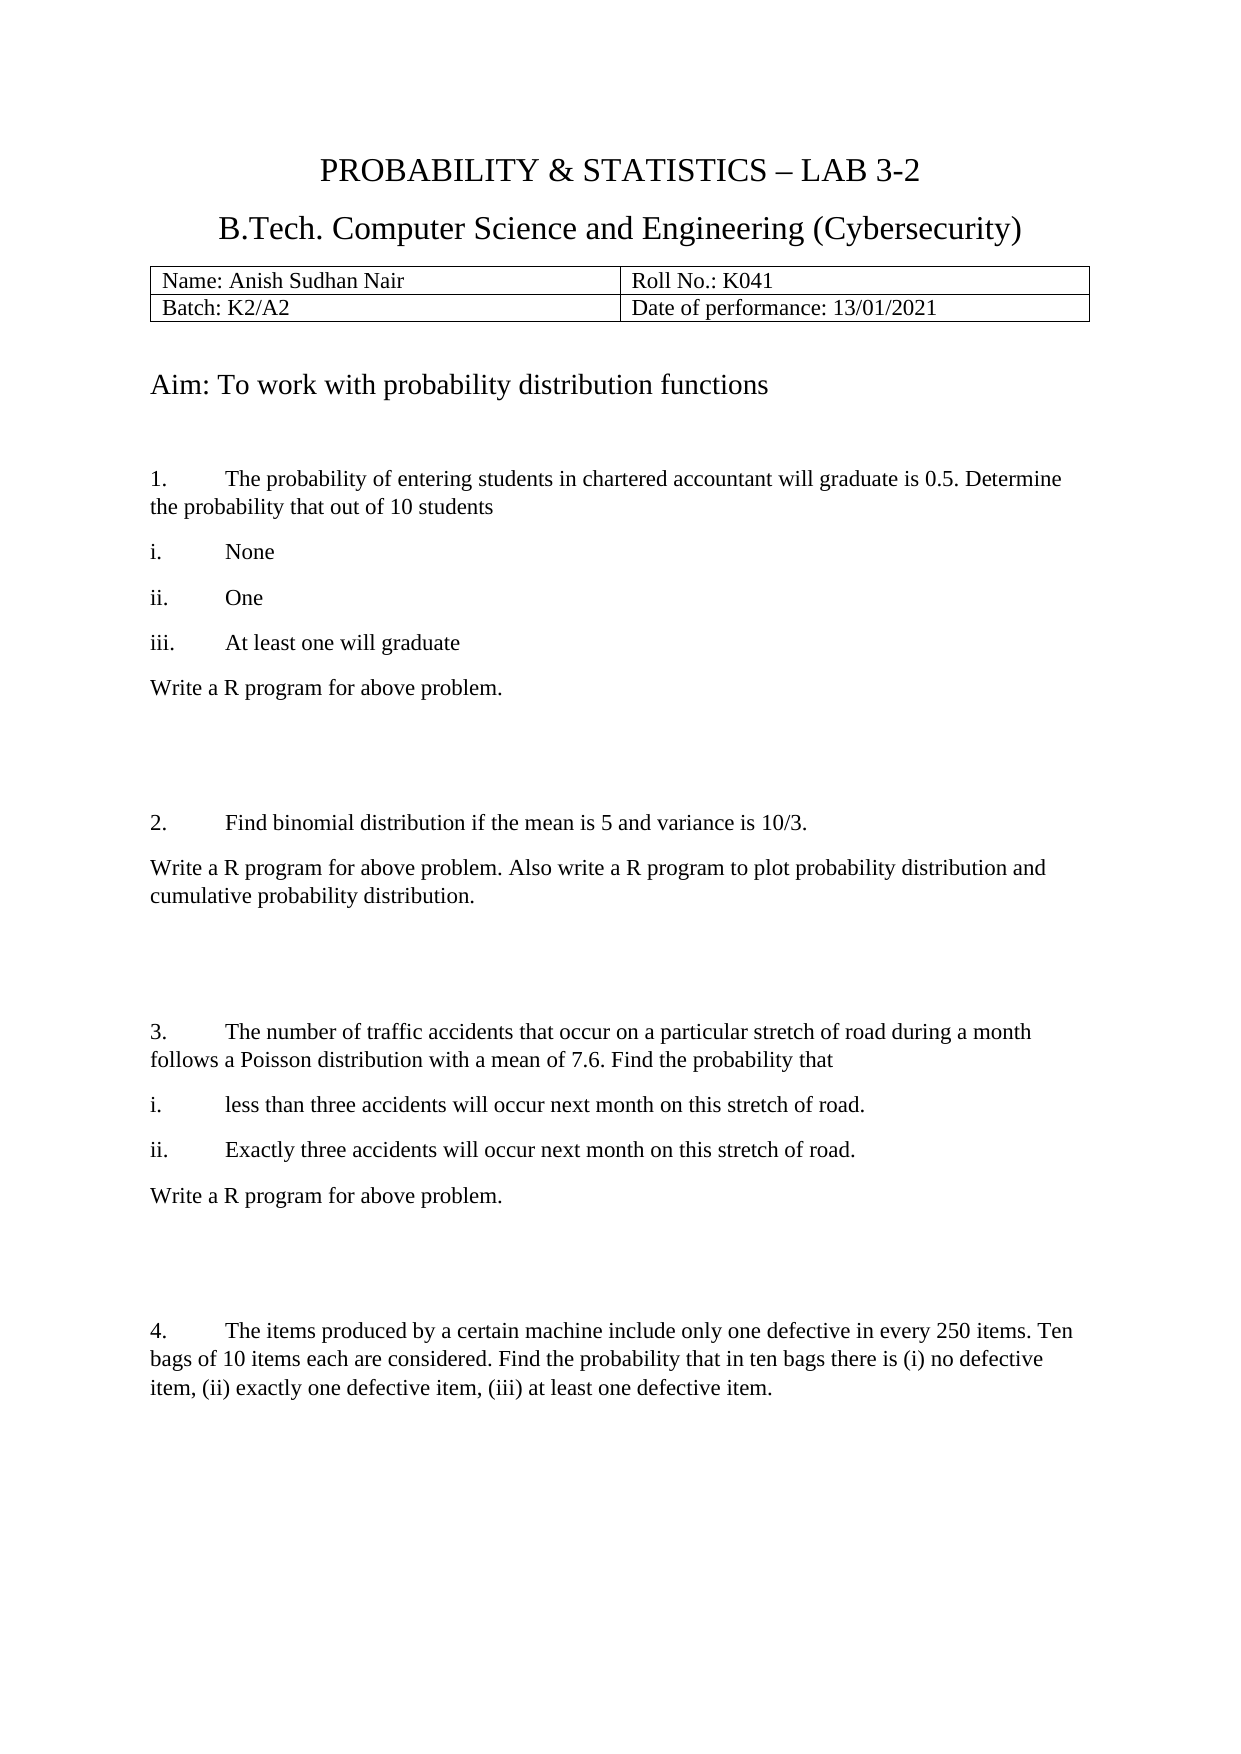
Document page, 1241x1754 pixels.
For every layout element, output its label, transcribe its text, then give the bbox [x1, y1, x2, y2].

text Write a R program for above problem. Also write a R program to plot probability distribution and cumulative probability distribution. [150, 854, 1090, 909]
table_header Name: Anish Sudhan Nair [151, 267, 620, 293]
text ii. Exactly three accidents will occur next month on this stretch of road. [150, 1137, 1090, 1163]
text 2. Find binomial distribution if the mean is 5 and variance is 10/3. [150, 809, 1090, 835]
text i. None [150, 538, 1090, 565]
text iii. At least one will graduate [150, 629, 1090, 655]
text i. less than three accidents will occur next month on this stretch of road. [150, 1091, 1090, 1118]
text Write a R program for above problem. [150, 1182, 1090, 1208]
text PROBABILITY & STATISTICS – LAB 3-2 [150, 150, 1090, 188]
text 1. The probability of entering students in chartered accountant will graduate is 0.5. Determine the probability that out of 10 students [150, 465, 1090, 520]
text 3. The number of traffic accidents that occur on a particular stretch of road during a month follows a Poisson distribution with a mean of 7.6. Find the probability that [150, 1018, 1090, 1073]
text 4. The items produced by a certain machine include only one defective in every 250 items. Ten bags of 10 items each are considered. Find the probability that in ten bags there is (i) no defective item, (ii) exactly one defective item, (iii) at least one defective item. [150, 1317, 1090, 1400]
table_cell Batch: K2/A2 [151, 295, 620, 321]
table_header Roll No.: K041 [621, 267, 1089, 293]
text Write a R program for above problem. [150, 674, 1090, 700]
text ii. One [150, 583, 1090, 610]
table_cell Date of performance: 13/01/2021 [621, 295, 1089, 321]
text Aim: To work with probability distribution functions [150, 367, 1090, 401]
text B.Tech. Computer Science and Engineering (Cybersecurity) [150, 208, 1090, 246]
